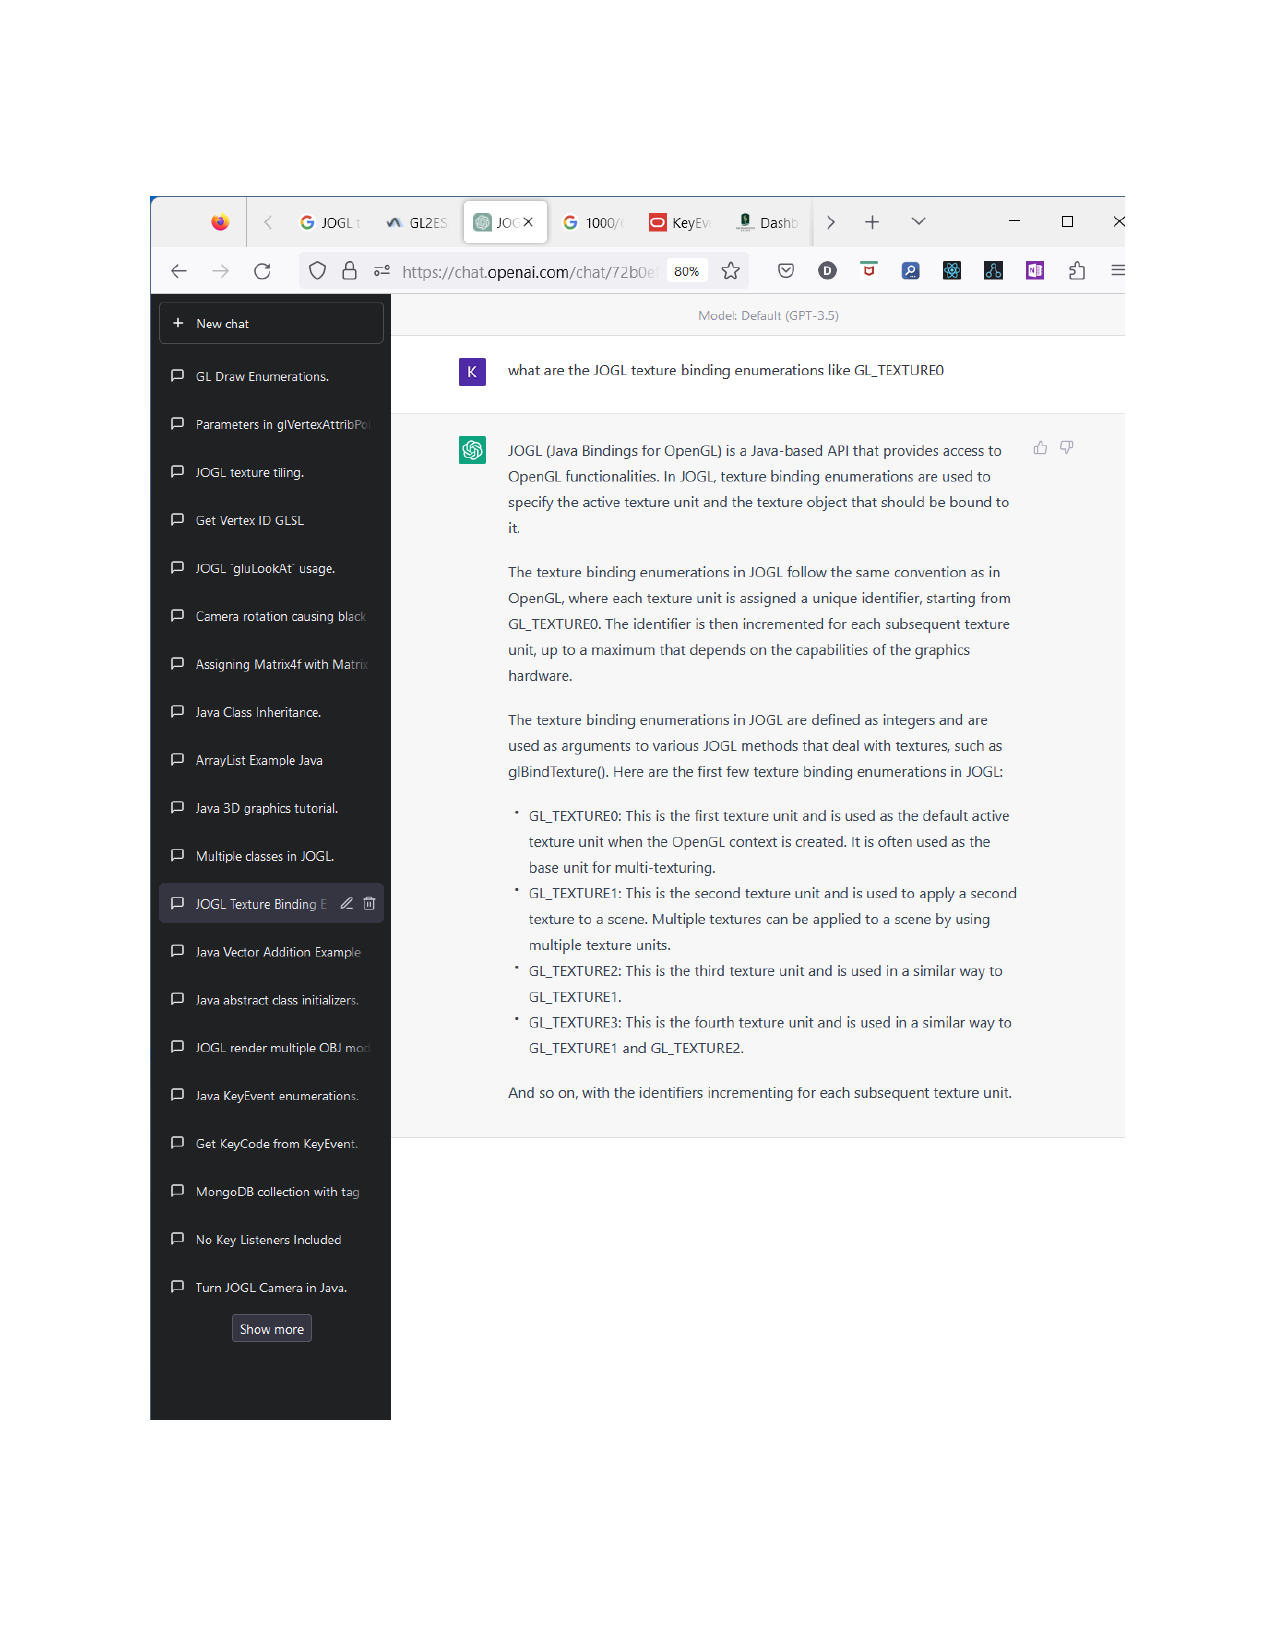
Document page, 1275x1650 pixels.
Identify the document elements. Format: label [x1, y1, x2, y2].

picture [150, 196, 1125, 1420]
